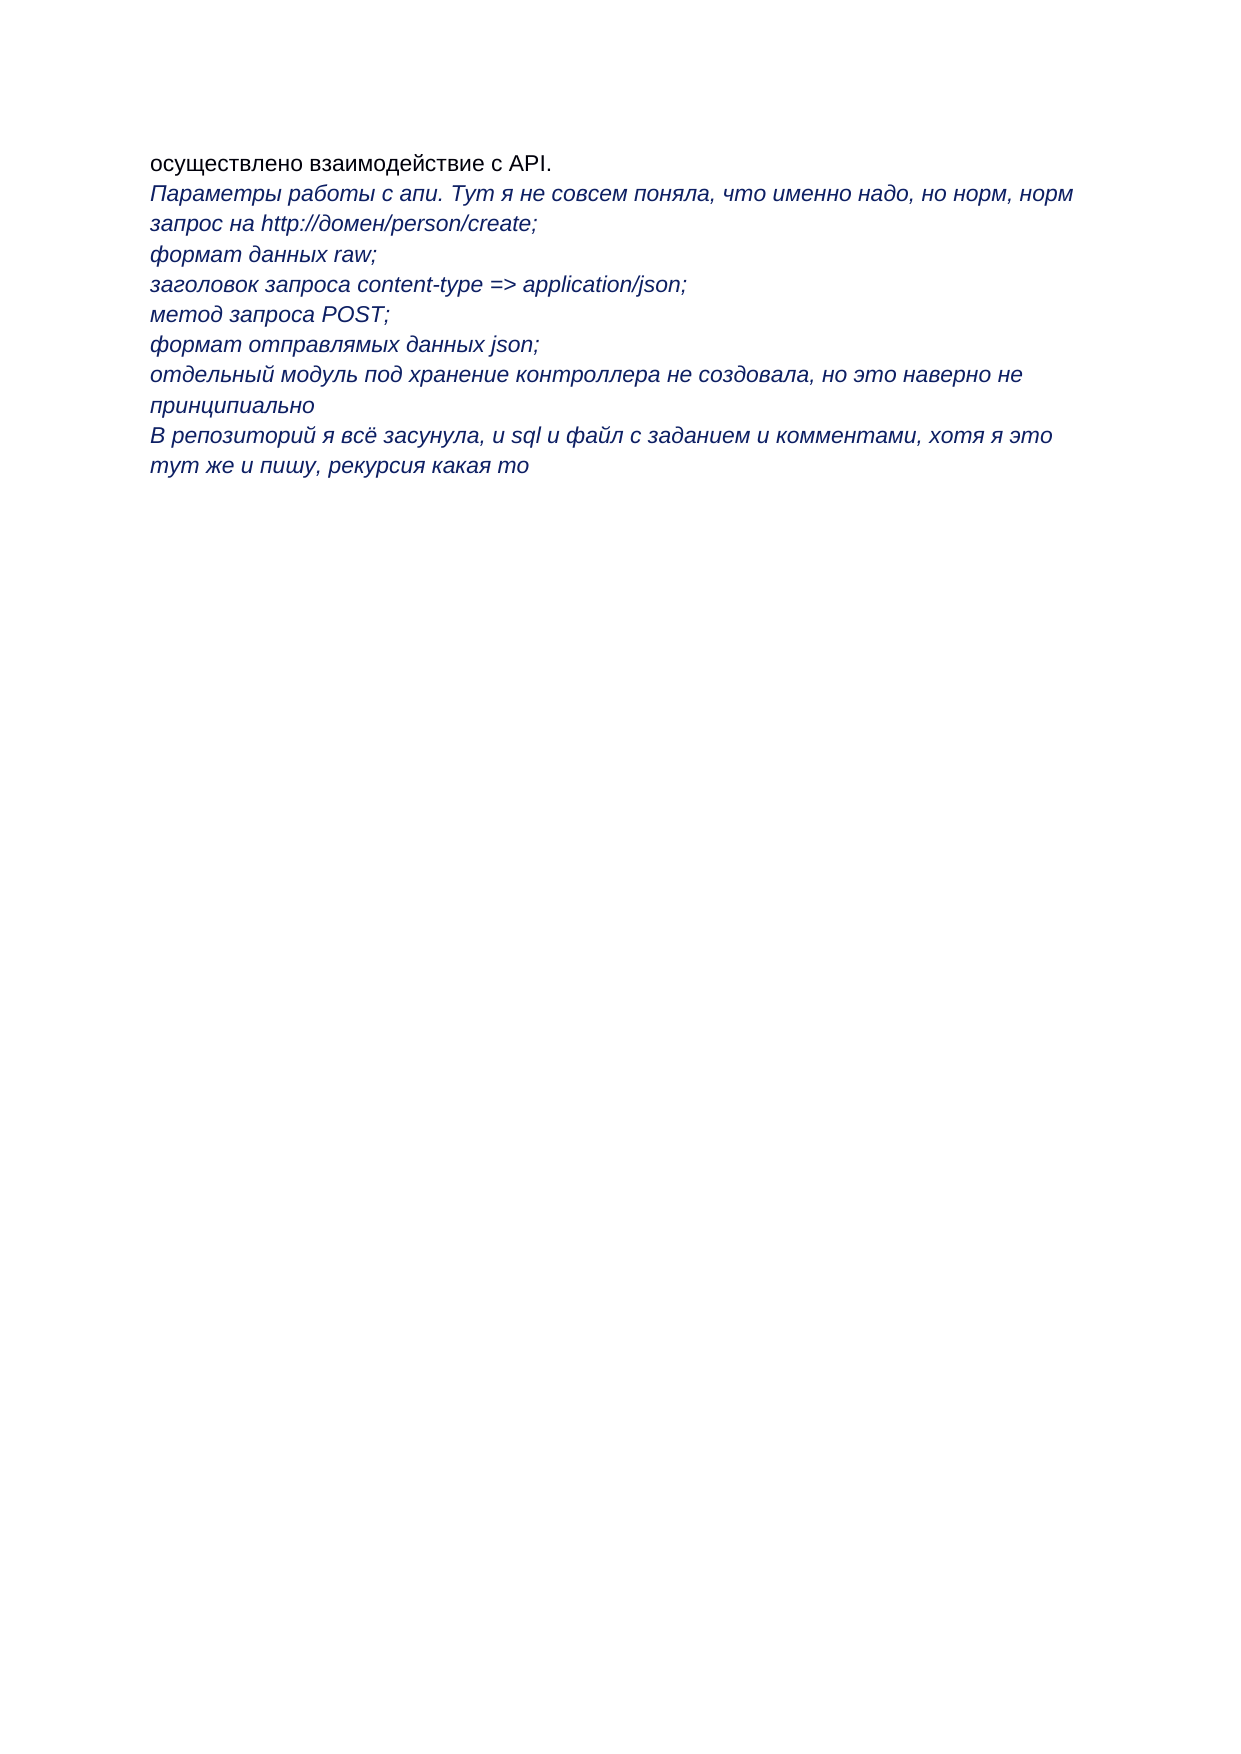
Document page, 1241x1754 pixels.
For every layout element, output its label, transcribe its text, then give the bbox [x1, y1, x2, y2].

text формат отправлямых данных json; [150, 331, 1090, 358]
text В репозиторий я всё засунула, и sql и файл с заданием и комментами, хотя я это тут же и пишу, рекурсия какая то [150, 422, 1090, 478]
text заголовок запроса content-type => application/json; [150, 271, 1090, 297]
text Параметры работы с апи. Тут я не совсем поняла, что именно надо, но норм, норм [150, 180, 1090, 207]
text формат данных raw; [150, 241, 1090, 267]
text запрос на http://домен/person/create; [150, 210, 1090, 237]
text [150, 150, 1090, 176]
text метод запроса POST; [150, 301, 1090, 327]
text отдельный модуль под хранение контроллера не создовала, но это наверно не принципиально [150, 361, 1090, 418]
